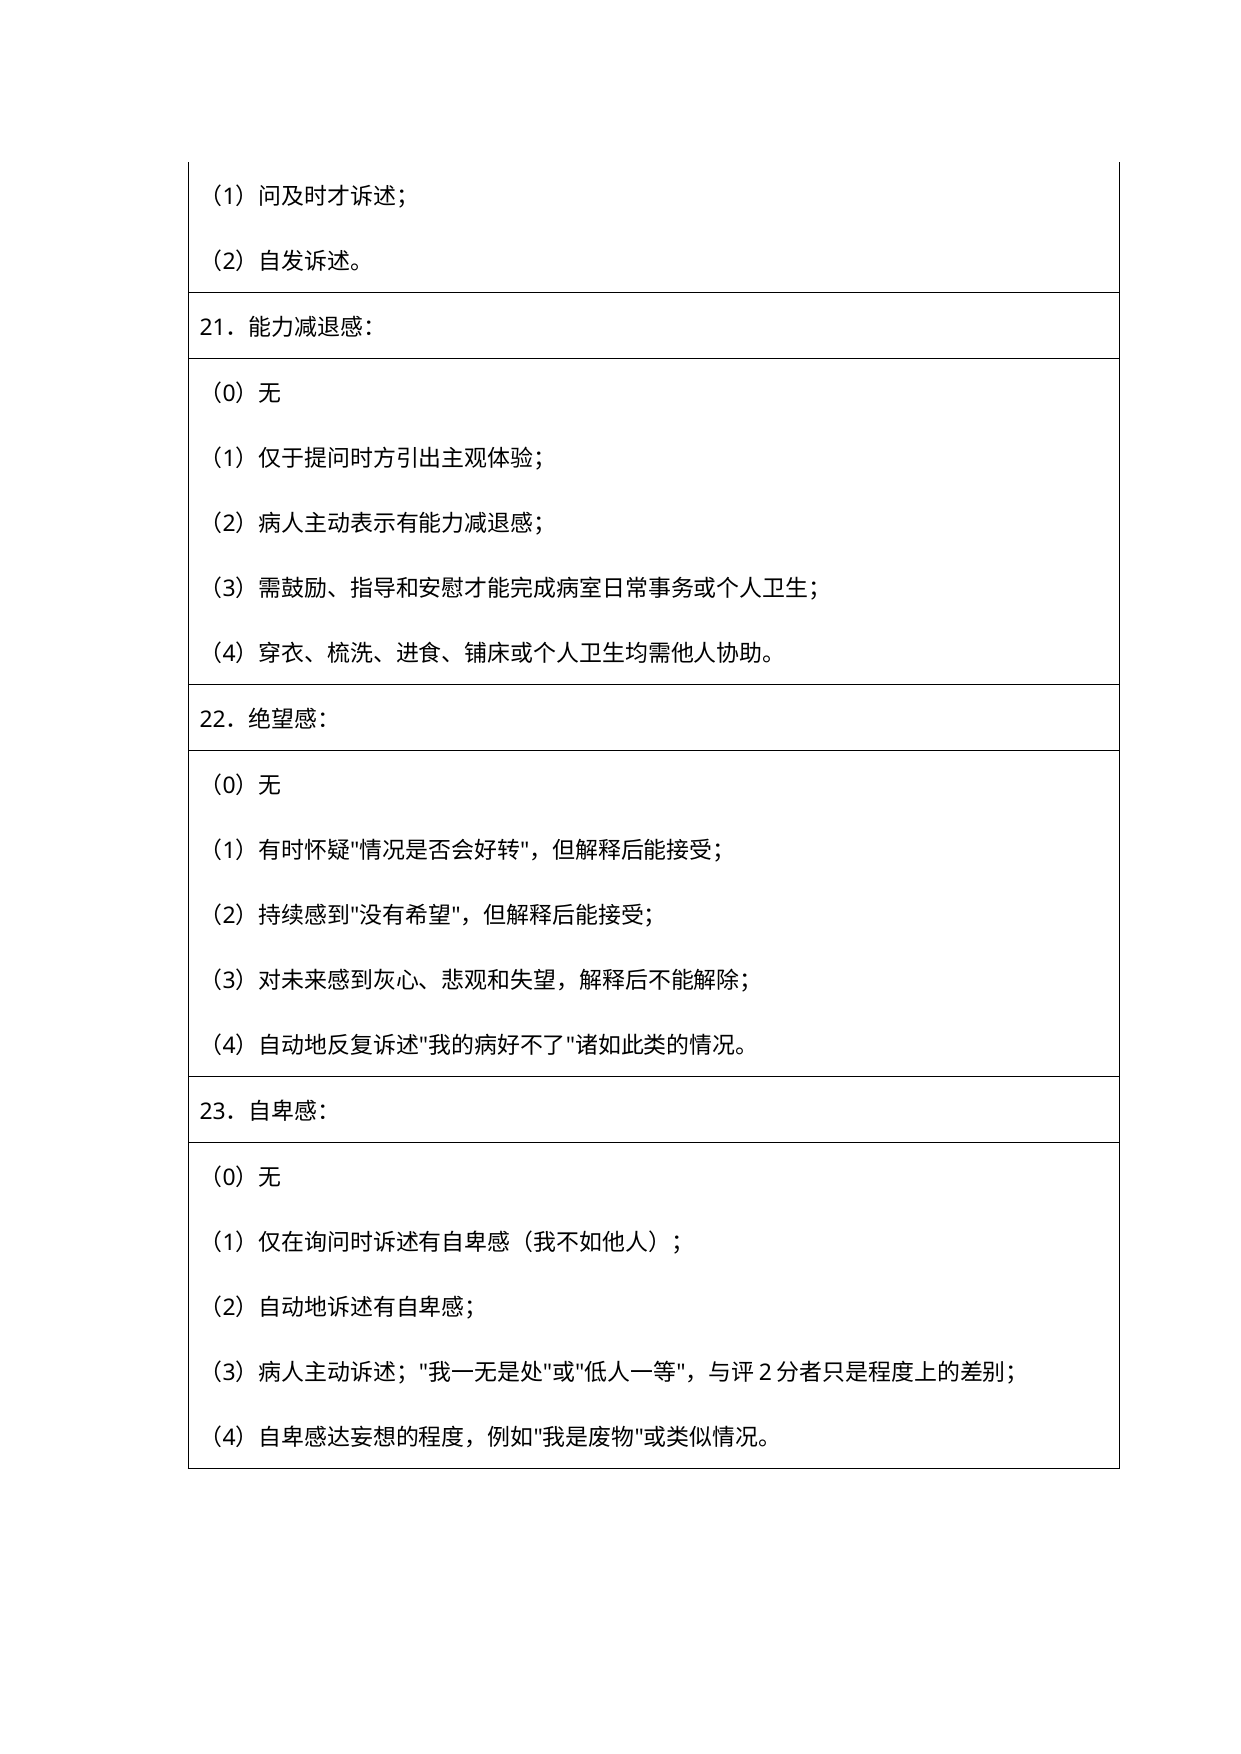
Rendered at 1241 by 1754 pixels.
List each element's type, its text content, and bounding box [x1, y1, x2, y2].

table_cell （3）对未来感到灰心、悲观和失望，解释后不能解除； [189, 946, 1119, 1011]
table_cell （2）持续感到"没有希望"，但解释后能接受； [189, 881, 1119, 946]
table_cell （3）病人主动诉述；"我一无是处"或"低人一等"，与评2分者只是程度上的差别； [189, 1338, 1119, 1403]
table_cell （0）无 [189, 359, 1119, 424]
table_cell 23．自卑感： [189, 1077, 1119, 1142]
table_cell （4）穿衣、梳洗、进食、铺床或个人卫生均需他人协助。 [189, 619, 1119, 684]
table_cell （4）自卑感达妄想的程度，例如"我是废物"或类似情况。 [189, 1403, 1119, 1468]
table_cell （1）有时怀疑"情况是否会好转"，但解释后能接受； [189, 816, 1119, 881]
table_cell 21．能力减退感： [189, 293, 1119, 358]
table_cell （1）仅于提问时方引出主观体验； [189, 424, 1119, 489]
table_cell （2）自发诉述。 [189, 227, 1119, 292]
table_cell （2）自动地诉述有自卑感； [189, 1273, 1119, 1338]
table_cell 22．绝望感： [189, 685, 1119, 750]
table_cell （4）自动地反复诉述"我的病好不了"诸如此类的情况。 [189, 1011, 1119, 1076]
table_cell （0）无 [189, 1143, 1119, 1208]
table_cell （0）无 [189, 751, 1119, 816]
table_cell （3）需鼓励、指导和安慰才能完成病室日常事务或个人卫生； [189, 554, 1119, 619]
table_cell （1）问及时才诉述； [189, 162, 1119, 227]
table_cell （1）仅在询问时诉述有自卑感（我不如他人）； [189, 1208, 1119, 1273]
table_cell （2）病人主动表示有能力减退感； [189, 489, 1119, 554]
